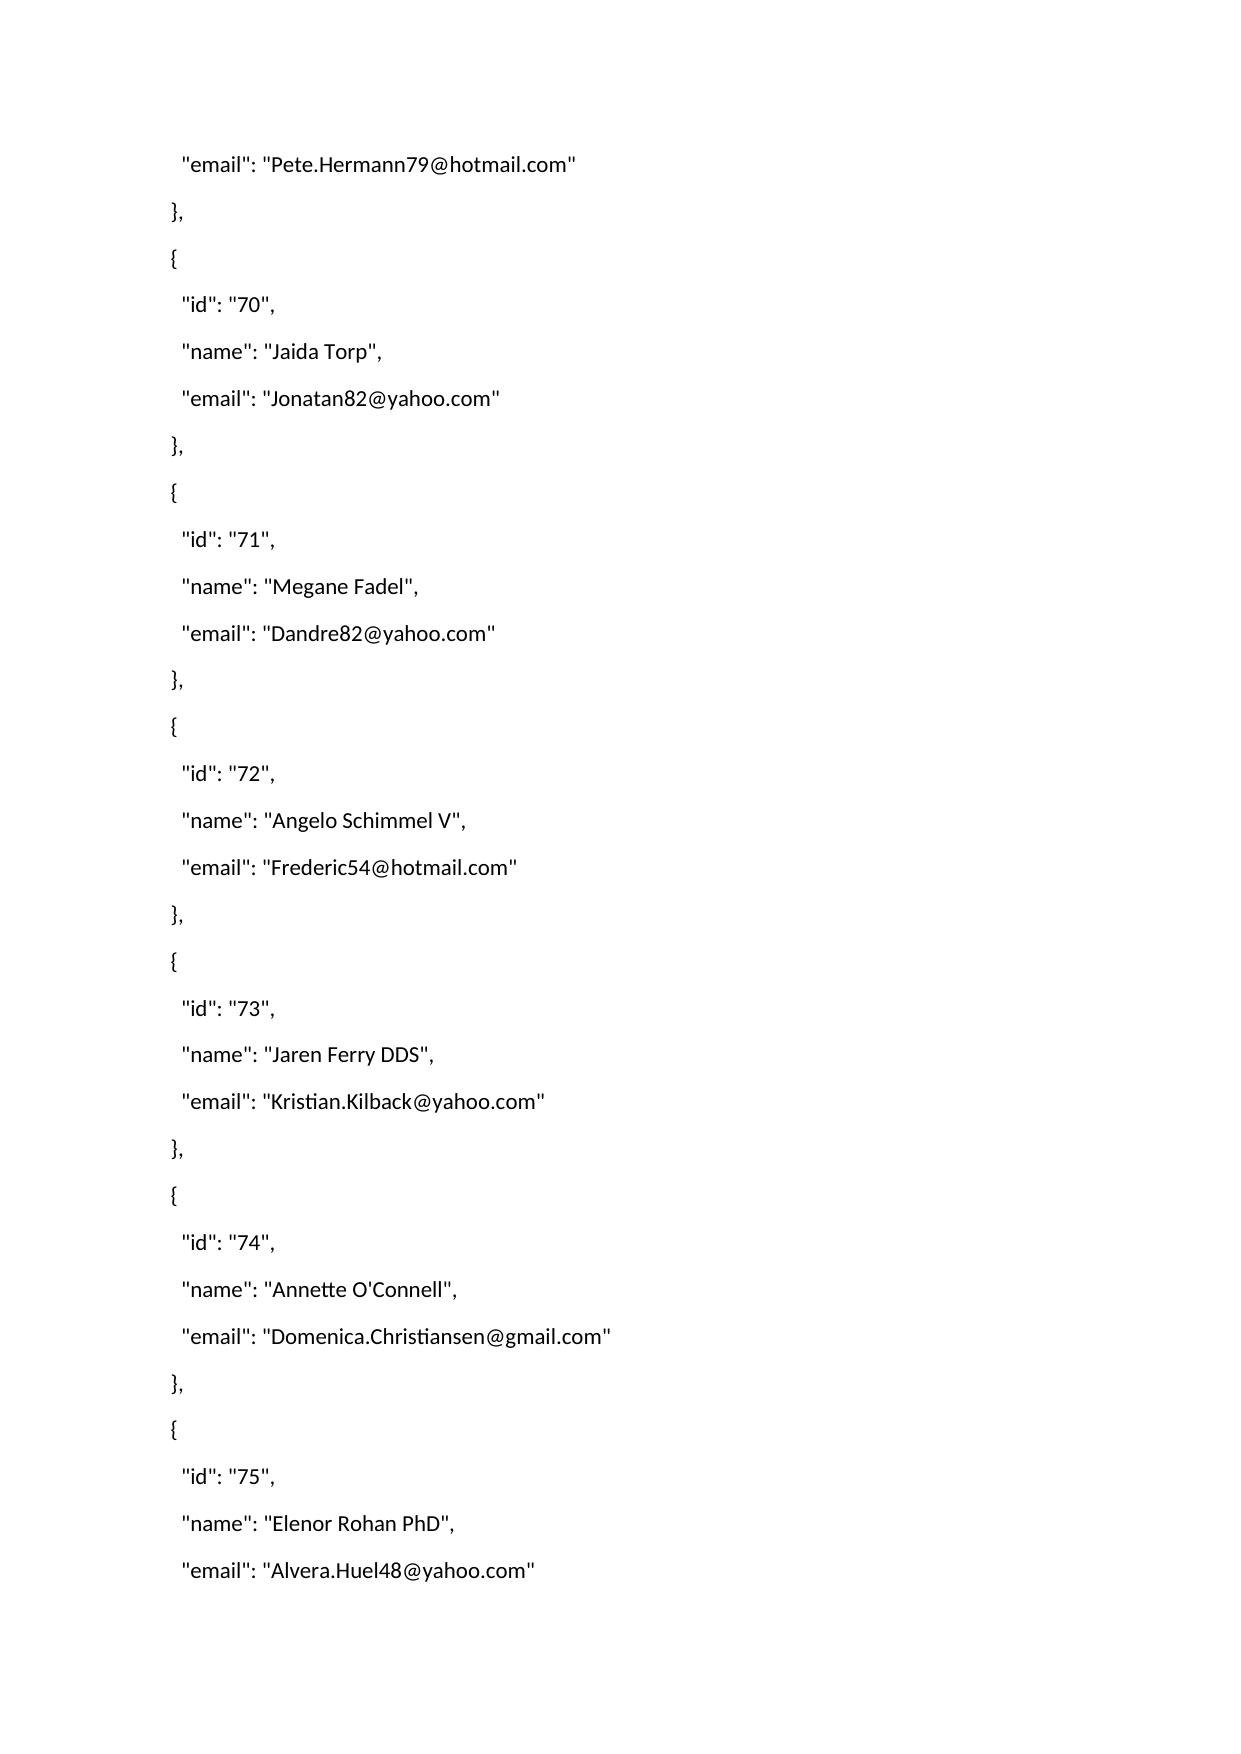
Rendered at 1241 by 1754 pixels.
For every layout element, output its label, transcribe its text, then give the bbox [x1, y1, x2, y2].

text }, [150, 431, 1090, 459]
text "name": "Jaida Torp", [150, 337, 1090, 366]
text "email": "Pete.Hermann79@hotmail.com" [150, 150, 1090, 178]
text { [150, 478, 1090, 506]
text "email": "Alvera.Huel48@yahoo.com" [150, 1556, 1090, 1584]
text "email": "Kristian.Kilback@yahoo.com" [150, 1087, 1090, 1116]
text "email": "Domenica.Christiansen@gmail.com" [150, 1322, 1090, 1350]
text }, [150, 1369, 1090, 1397]
text "name": "Angelo Schimmel V", [150, 806, 1090, 834]
text "name": "Annette O'Connell", [150, 1275, 1090, 1303]
text "id": "71", [150, 525, 1090, 553]
text "id": "75", [150, 1462, 1090, 1491]
text "name": "Jaren Ferry DDS", [150, 1041, 1090, 1069]
text }, [150, 197, 1090, 225]
text }, [150, 1134, 1090, 1162]
text { [150, 712, 1090, 741]
text }, [150, 900, 1090, 928]
text { [150, 244, 1090, 272]
text "id": "74", [150, 1228, 1090, 1256]
text "id": "72", [150, 759, 1090, 787]
text }, [150, 666, 1090, 694]
text { [150, 1416, 1090, 1444]
text { [150, 947, 1090, 975]
text { [150, 1181, 1090, 1209]
text "id": "73", [150, 994, 1090, 1022]
text "id": "70", [150, 291, 1090, 319]
text "email": "Frederic54@hotmail.com" [150, 853, 1090, 881]
text "email": "Dandre82@yahoo.com" [150, 619, 1090, 647]
text "email": "Jonatan82@yahoo.com" [150, 384, 1090, 412]
text "name": "Elenor Rohan PhD", [150, 1509, 1090, 1537]
text "name": "Megane Fadel", [150, 572, 1090, 600]
